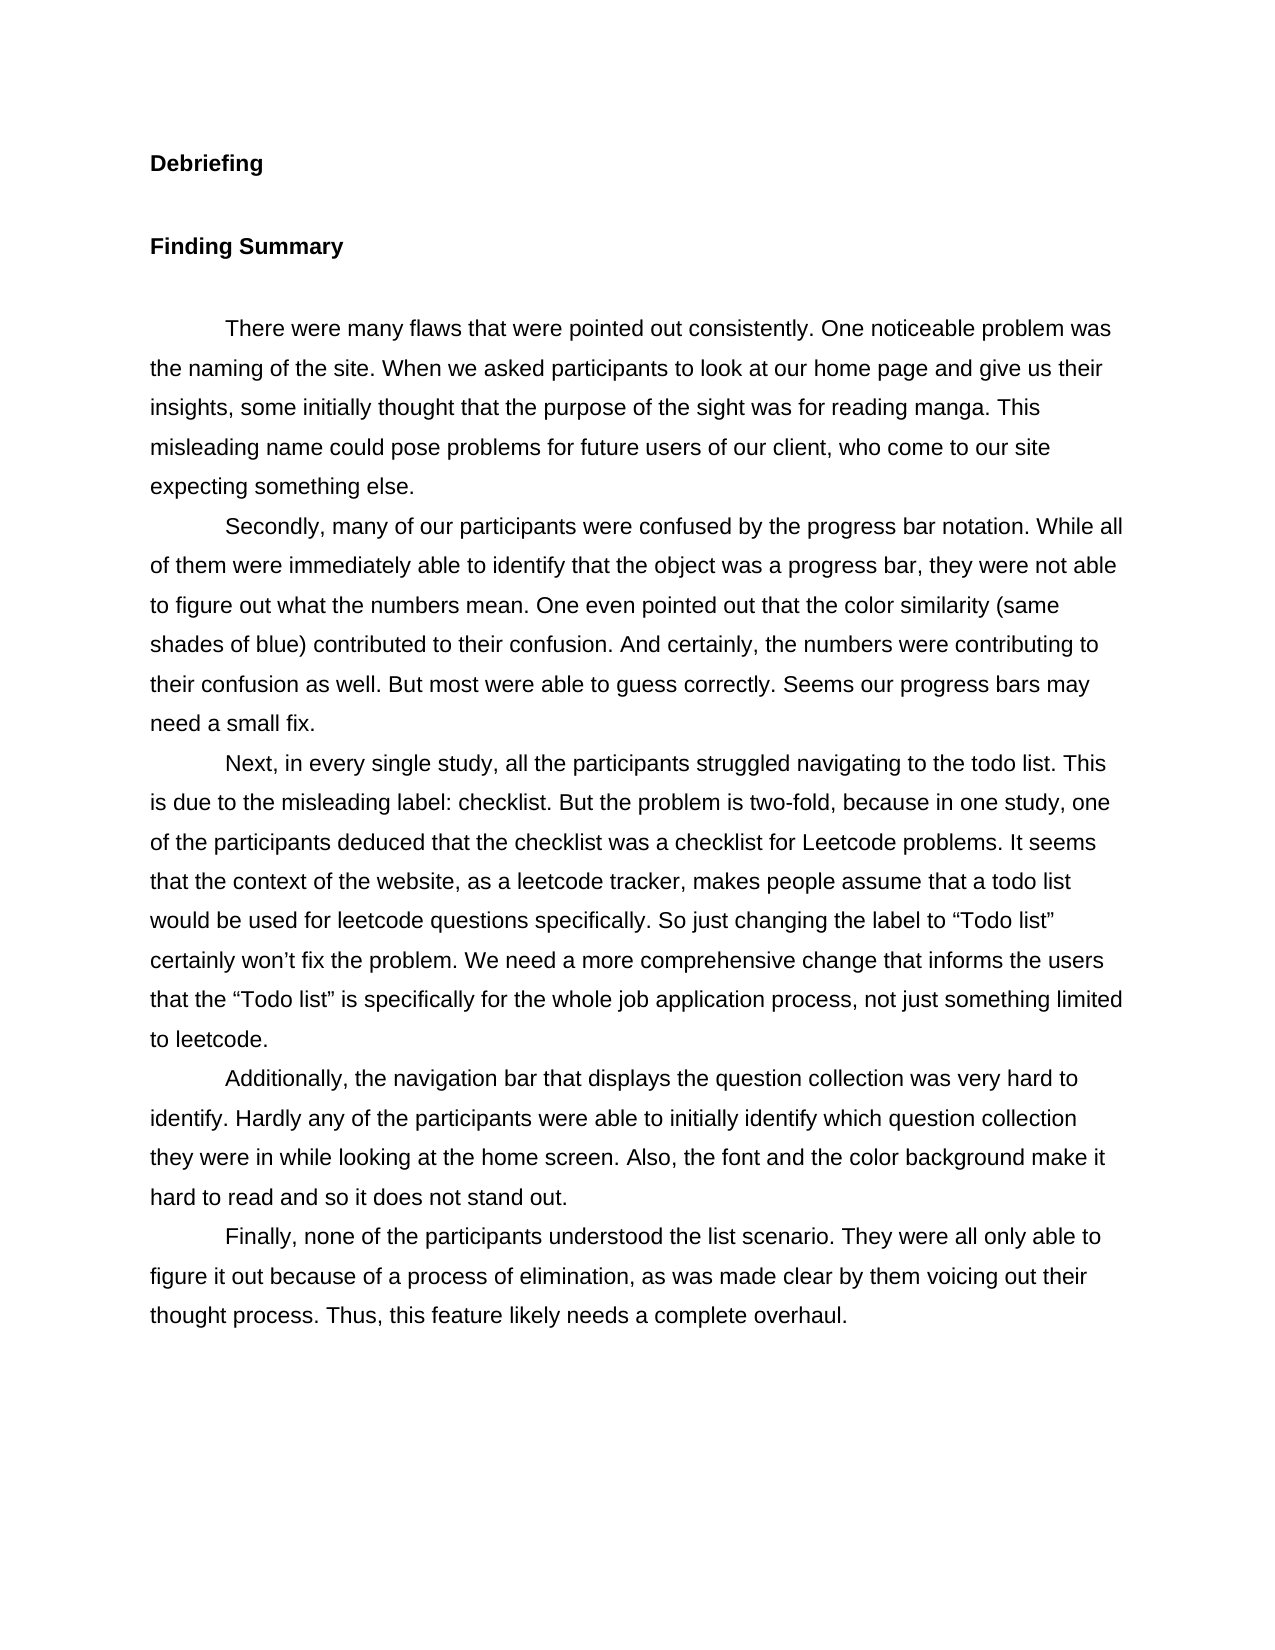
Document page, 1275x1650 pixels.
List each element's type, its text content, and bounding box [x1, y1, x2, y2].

text Secondly, many of our participants were confused by the progress bar notation. While all of them were immediately able to identify that the object was a progress bar, they were not able to figure out what the numbers mean. One even pointed out that the color similarity (same shades of blue) contributed to their confusion. And certainly, the numbers were contributing to their confusion as well. But most were able to guess correctly. Seems our progress bars may need a small fix. [150, 513, 1125, 736]
text Additionally, the navigation bar that displays the question collection was very hard to identify. Hardly any of the participants were able to initially identify which question collection they were in while looking at the home screen. Also, the font and the color background make it hard to read and so it does not stand out. [150, 1065, 1125, 1210]
text Finding Summary [150, 233, 1125, 259]
text There were many flaws that were pointed out consistently. One noticeable problem was the naming of the site. When we asked participants to look at our home page and give us their insights, some initially thought that the purpose of the sight was for reading manga. This misleading name could pose problems for future users of our client, who come to our site expecting something else. [150, 315, 1125, 499]
text Debriefing [150, 150, 1125, 176]
text Next, in every single study, all the participants struggled navigating to the todo list. This is due to the misleading label: checklist. But the problem is two-fold, because in one study, one of the participants deduced that the checklist was a checklist for Leetcode problems. It seems that the context of the website, as a leetcode tracker, makes people assume that a todo list would be used for leetcode questions specifically. So just changing the label to “Todo list” certainly won’t fix the problem. We need a more comprehensive change that informs the users that the “Todo list” is specifically for the whole job application process, not just something limited to leetcode. [150, 749, 1125, 1052]
text Finally, none of the participants understood the list scenario. They were all only able to figure it out because of a process of elimination, as was made clear by them voicing out their thought process. Thus, this feature likely needs a complete overhaul. [150, 1223, 1125, 1328]
